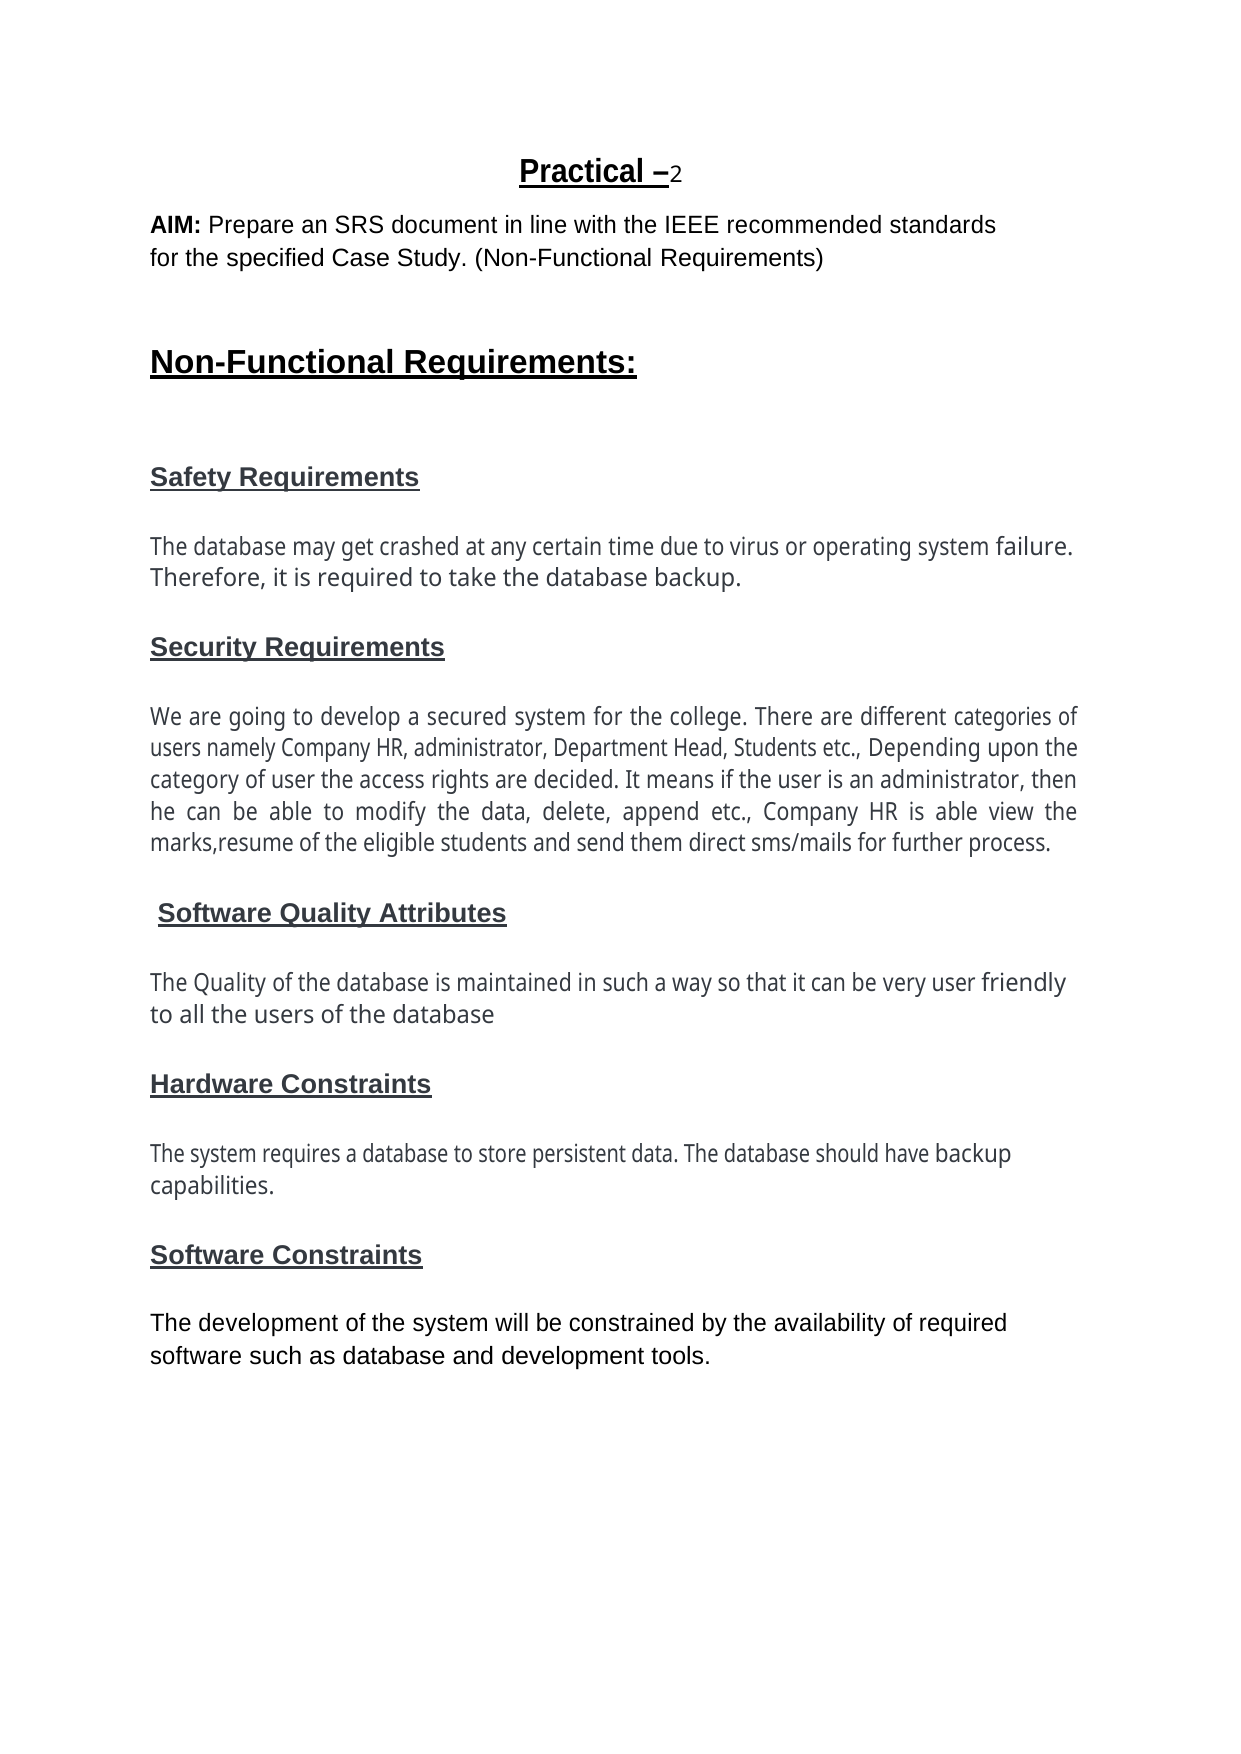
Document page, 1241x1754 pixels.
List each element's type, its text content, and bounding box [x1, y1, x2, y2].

subtitle Safety Requirements [150, 461, 1088, 493]
text The database may get crashed at any certain time due to virus or operating system failure. Therefore, it is required to take the database backup. [150, 529, 1088, 594]
text The Quality of the database is maintained in such a way so that it can be very user friendly to all the users of the database [150, 966, 1088, 1031]
subtitle Security Requirements [150, 631, 1088, 662]
text We are going to develop a secured system for the college. There are different categories of users namely Company HR, administrator, Department Head, Students etc., Depending upon the category of user the access rights are decided. It means if the user is an administrator, then he can be able to modify the data, delete, append etc., Company HR is able view the marks,resume of the eligible students and send them direct sms/mails for further process. [150, 700, 1078, 859]
subtitle Software Constraints [150, 1239, 1088, 1271]
subtitle Non-Functional Requirements: [150, 342, 1088, 380]
text The development of the system will be constrained by the availability of required software such as database and development tools. [150, 1308, 1088, 1369]
text The system requires a database to store persistent data. The database should have backup capabilities. [150, 1137, 1088, 1202]
subtitle Hardware Constraints [150, 1068, 1088, 1099]
text AIM: Prepare an SRS document in line with the IEEE recommended standards for the specified Case Study. (Non-Functional Requirements) [150, 209, 1007, 272]
subtitle Software Quality Attributes [157, 897, 1088, 928]
